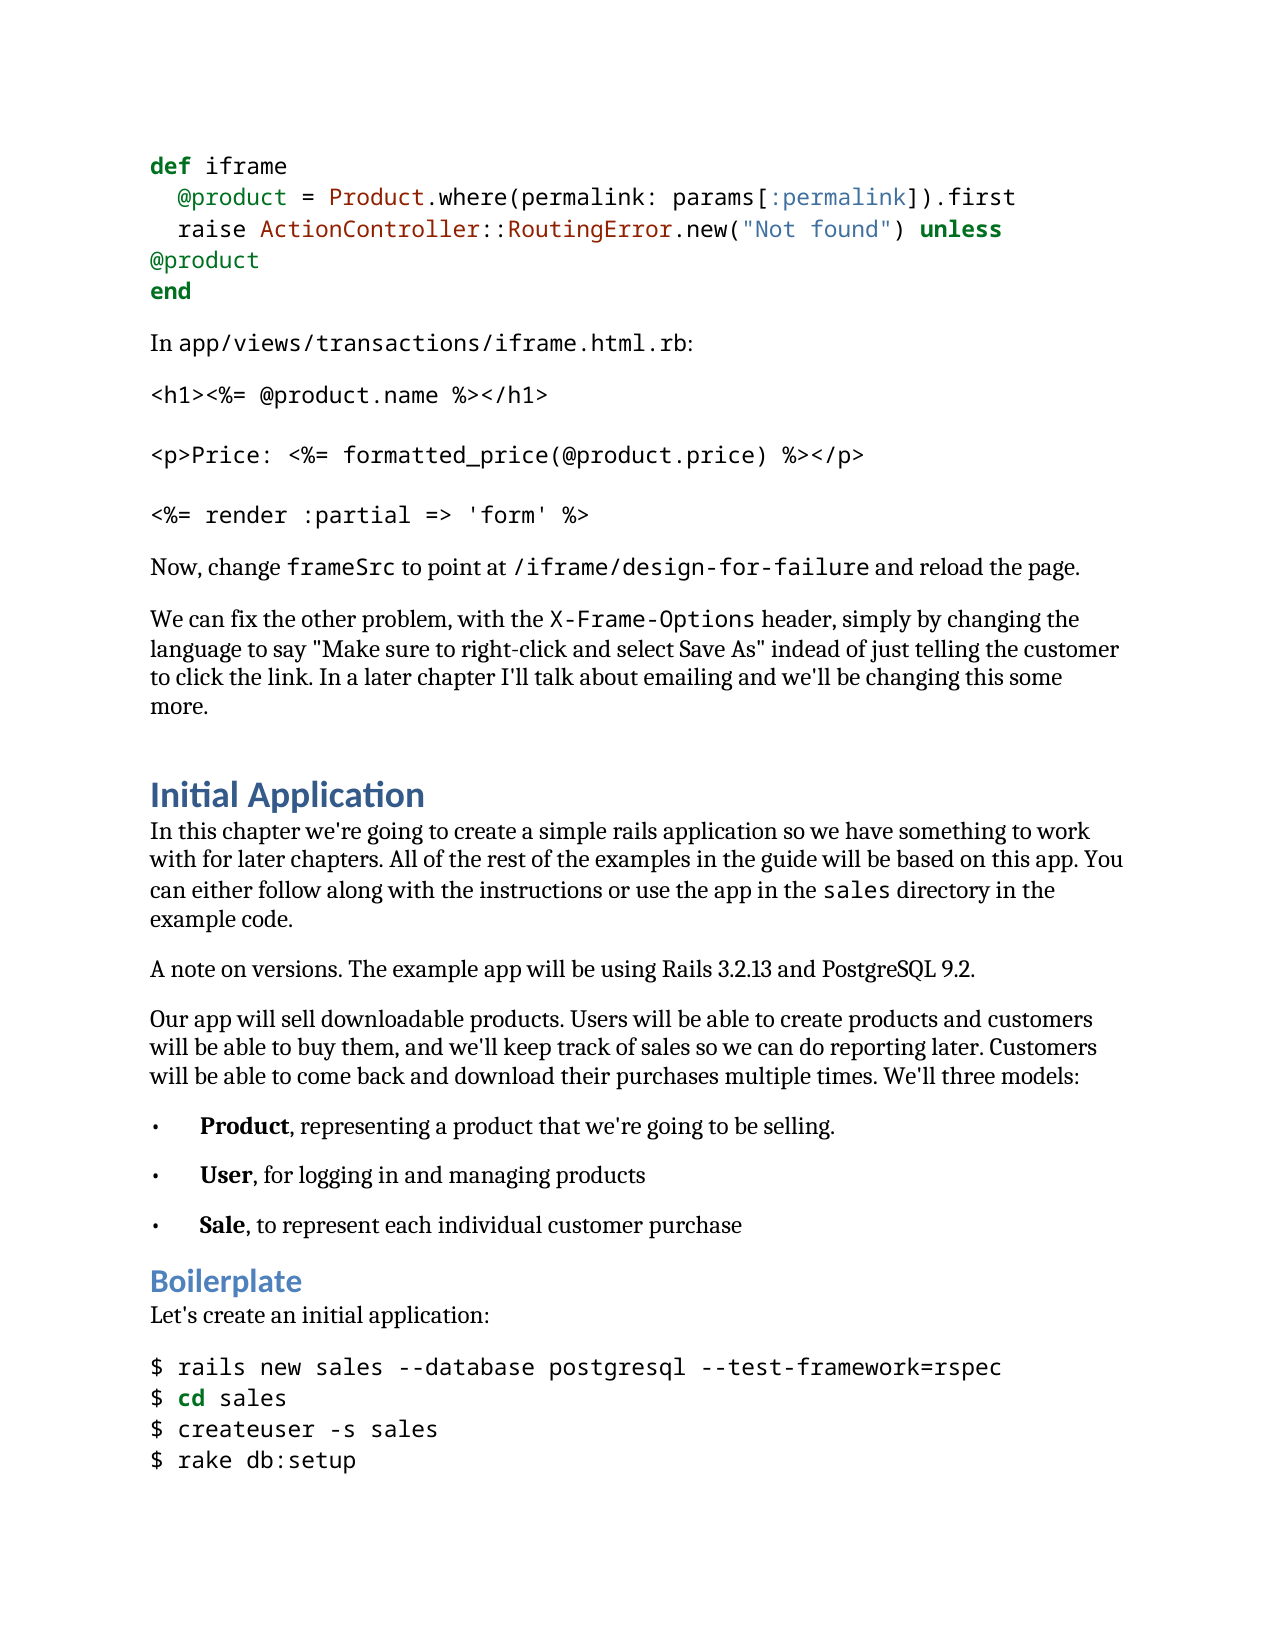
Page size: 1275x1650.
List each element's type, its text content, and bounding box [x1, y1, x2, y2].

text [150, 150, 1125, 306]
list Sale, to represent each individual customer purchase [150, 1211, 1125, 1239]
text Our app will sell downloadable products. Users will be able to create products and customers will be able to buy them, and we'll keep track of sales so we can do reporting later. Customers will be able to come back and download their purchases multiple times. We'll three models: [150, 1004, 1125, 1091]
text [150, 1351, 1125, 1476]
text In this chapter we're going to create a simple rails application so we have something to work with for later chapters. All of the rest of the examples in the guide will be based on this app. You can either follow along with the instructions or use the app in the sales directory in the example code. [150, 817, 1125, 934]
text We can fix the other problem, with the X-Frame-Options header, simply by changing the language to say "Make sure to right-click and select Save As" indead of just telling the customer to click the link. In a later chapter I'll talk about emailing and we'll be changing this some more. [150, 603, 1125, 721]
list Product, representing a product that we're going to be selling. [150, 1112, 1125, 1140]
text A note on versions. The example app will be using Rails 3.2.13 and PostgreSQL 9.2. [150, 955, 1125, 984]
text Now, change frameSrc to point at /iframe/design-for-failure and reload the page. [150, 551, 1125, 582]
subtitle Boilerplate [150, 1260, 1125, 1301]
subtitle Initial Application [150, 771, 1125, 817]
text Let's create an initial application: [150, 1301, 1125, 1330]
text In app/views/transactions/iframe.html.rb: [150, 327, 1125, 358]
text <h1><%= @product.name %></h1><p>Price: <%= formatted_price(@product.price) %></p><%= render :partial => 'form' %> [150, 379, 1125, 530]
list User, for logging in and managing products [150, 1161, 1125, 1190]
